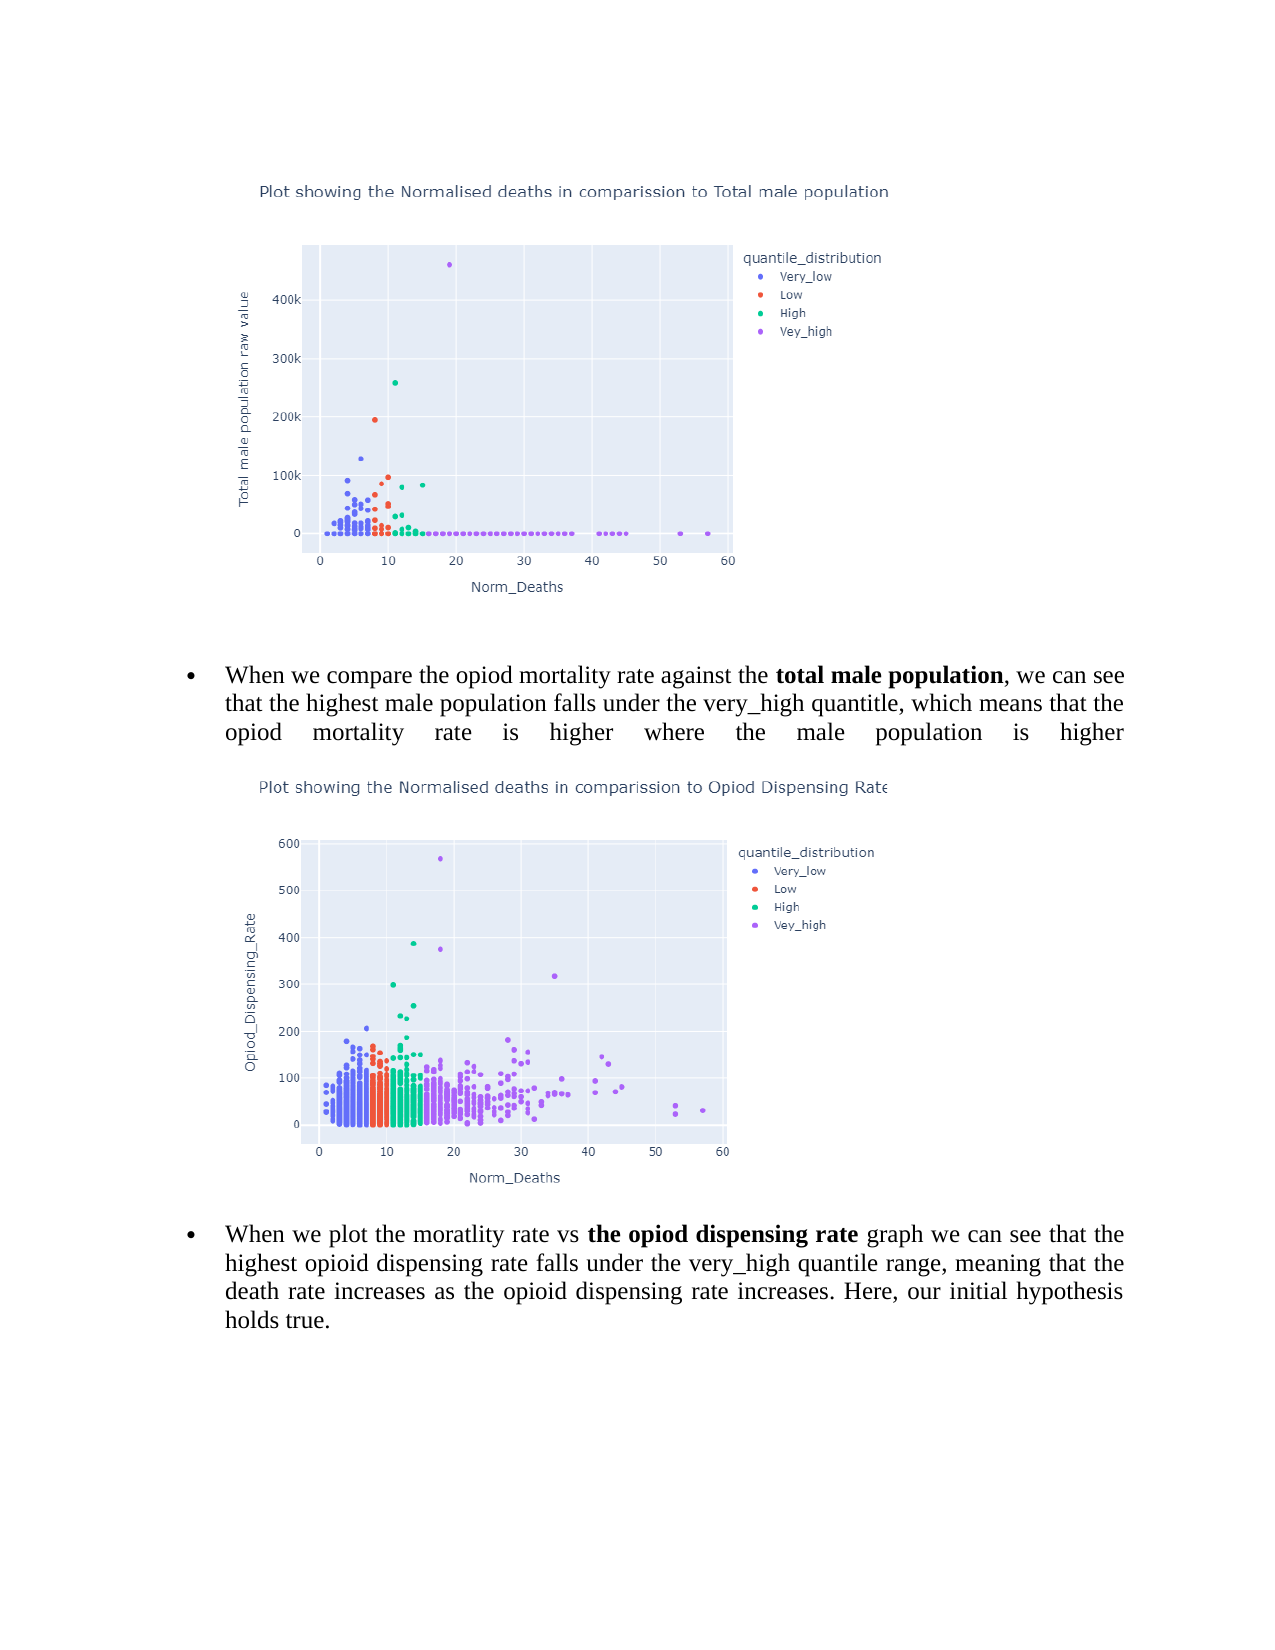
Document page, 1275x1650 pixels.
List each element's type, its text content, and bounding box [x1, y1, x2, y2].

list When we plot the moratlity rate vs the opiod dispensing rate graph we can see that the highest opioid dispensing rate falls under the very_high quantile range, meaning that the death rate increases as the opioid dispensing rate increases. Here, our initial hypothesis holds true. [187, 1219, 1125, 1334]
picture [225, 150, 895, 629]
picture [225, 746, 888, 1219]
